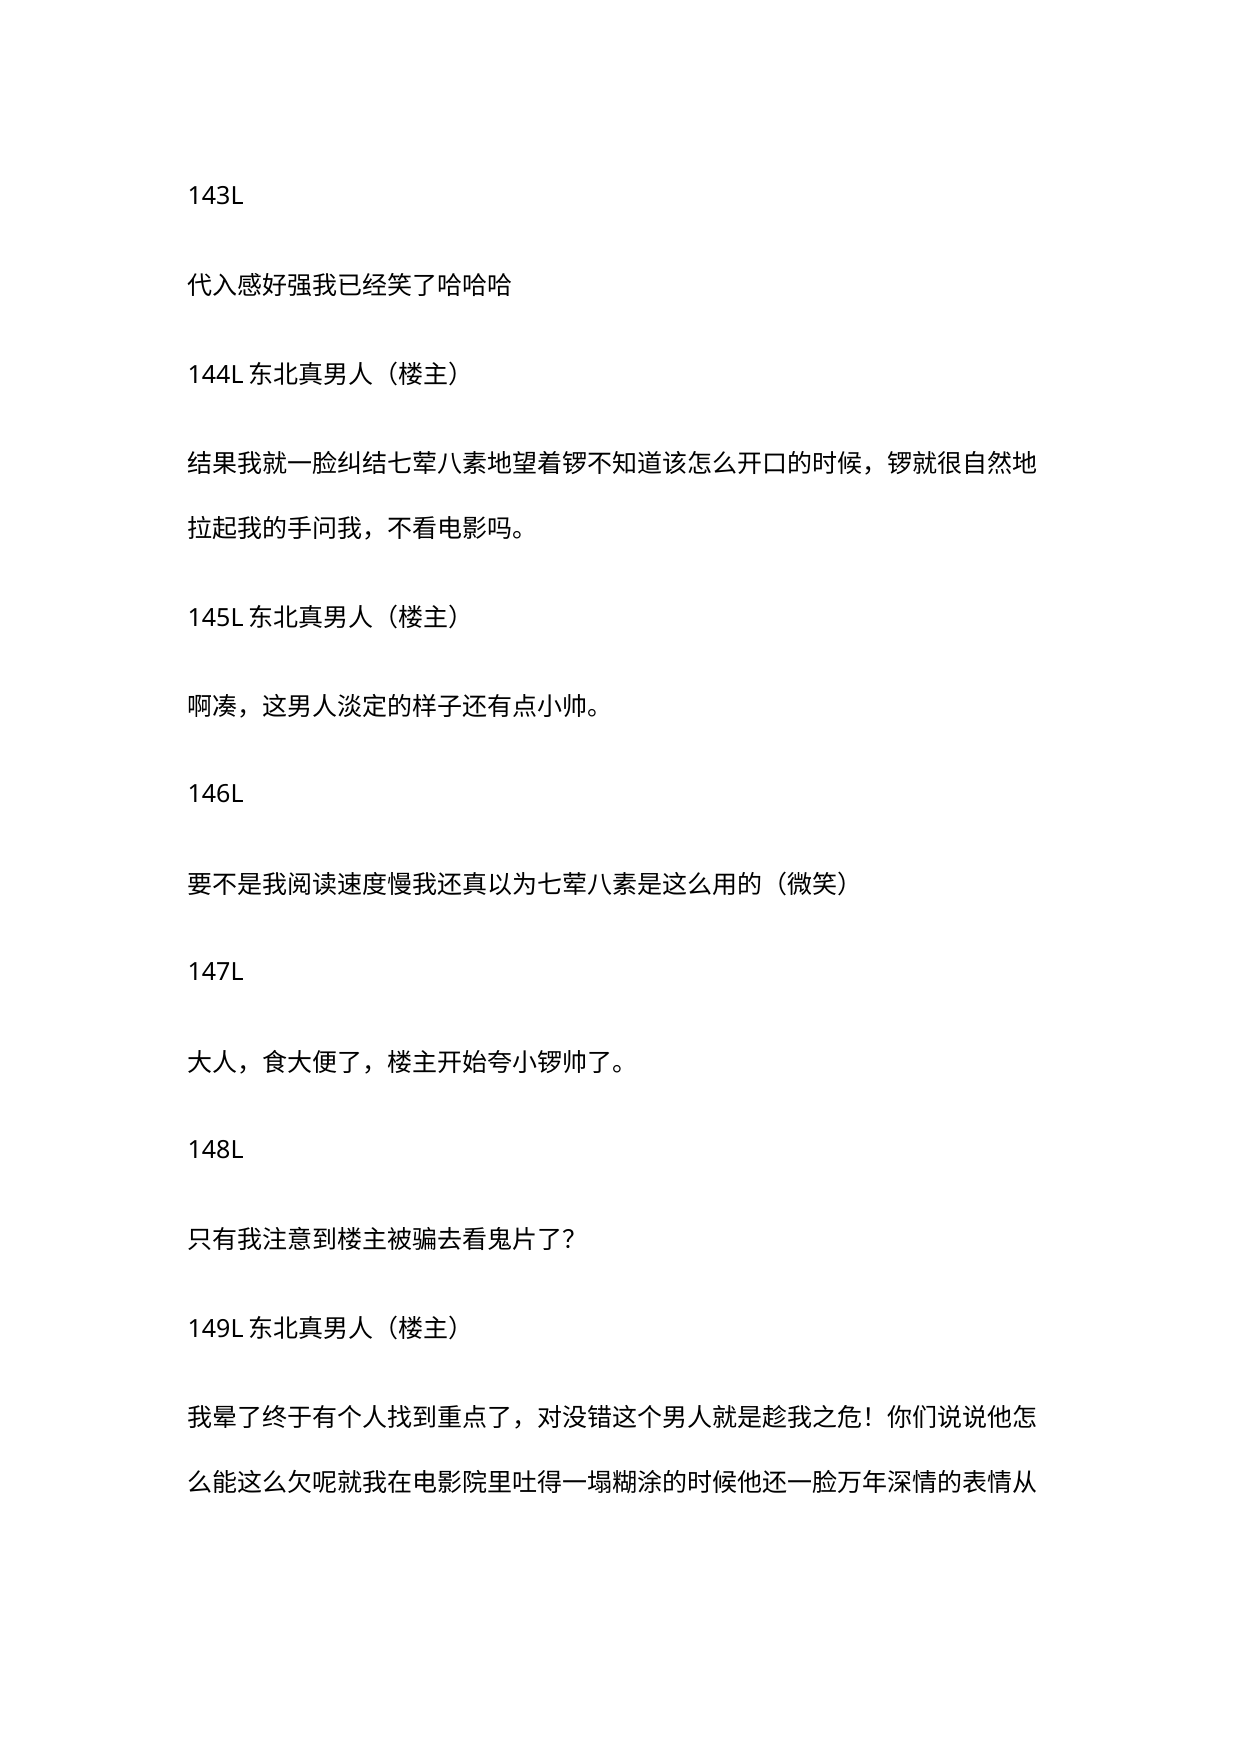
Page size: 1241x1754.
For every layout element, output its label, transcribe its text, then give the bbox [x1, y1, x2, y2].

text 只有我注意到楼主被骗去看鬼片了？ [187, 1206, 1053, 1271]
text 145L东北真男人（楼主） [187, 583, 1053, 648]
text 147L [187, 939, 1053, 1004]
text 啊凑，这男人淡定的样子还有点小帅。 [187, 672, 1053, 737]
text 143L [187, 162, 1053, 227]
text 149L东北真男人（楼主） [187, 1294, 1053, 1359]
text 148L [187, 1117, 1053, 1182]
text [187, 1383, 1053, 1513]
text 144L东北真男人（楼主） [187, 340, 1053, 405]
text 代入感好强我已经笑了哈哈哈 [187, 251, 1053, 316]
text 结果我就一脸纠结七荤八素地望着锣不知道该怎么开口的时候，锣就很自然地拉起我的手问我，不看电影吗。 [187, 429, 1053, 559]
text 要不是我阅读速度慢我还真以为七荤八素是这么用的（微笑） [187, 850, 1053, 915]
text 146L [187, 761, 1053, 826]
text 大人，食大便了，楼主开始夸小锣帅了。 [187, 1028, 1053, 1093]
